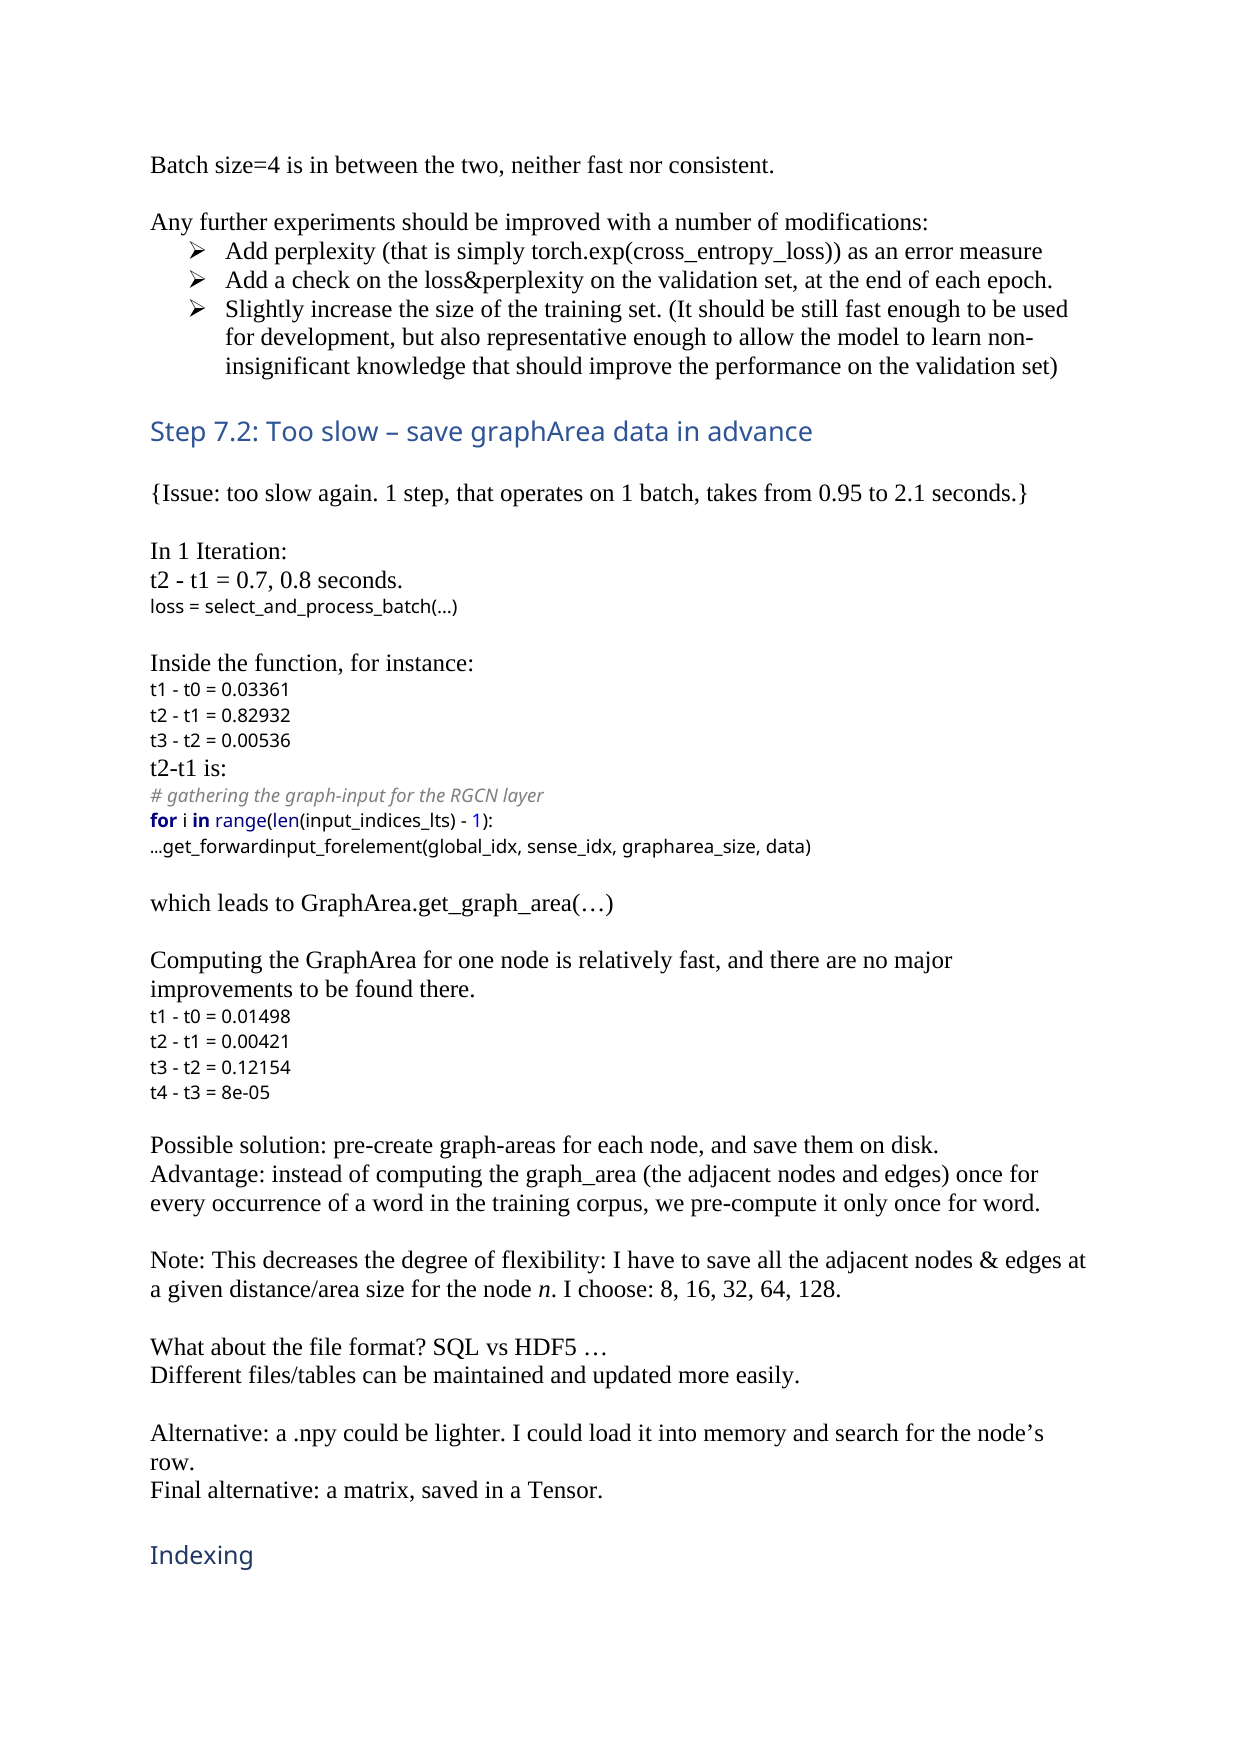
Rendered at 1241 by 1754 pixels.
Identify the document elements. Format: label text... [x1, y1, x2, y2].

text Note: This decreases the degree of flexibility: I have to save all the adjacent nodes & edges at a given distance/area size for the node n. I choose: 8, 16, 32, 64, 128. [150, 1246, 1090, 1303]
text Inside the function, for instance: [150, 648, 1090, 677]
subtitle Indexing [150, 1537, 1090, 1571]
text t2 - t1 = 0.82932 [150, 702, 1090, 728]
text Batch size=4 is in between the two, neither fast nor consistent. [150, 150, 1090, 179]
text In 1 Iteration: [150, 536, 1090, 565]
text Final alternative: a matrix, saved in a Tensor. [150, 1476, 1090, 1504]
text t2 - t1 = 0.00421 [150, 1028, 1090, 1054]
list Add perplexity (that is simply torch.exp(cross_entropy_loss)) as an error measure [187, 236, 1090, 265]
text for i in range(len(input_indices_lts) - 1): [150, 807, 1090, 833]
text Alternative: a .npy could be lighter. I could load it into memory and search for the node’s row. [150, 1418, 1090, 1476]
list Add a check on the loss&perplexity on the validation set, at the end of each epoch. [187, 265, 1090, 294]
text Possible solution: pre-create graph-areas for each node, and save them on disk. [150, 1131, 1090, 1159]
list Slightly increase the size of the training set. (It should be still fast enough to be used for development, but also representative enough to allow the model to learn non-insignificant knowledge that should improve the performance on the validation set) [187, 294, 1090, 380]
text which leads to GraphArea.get_graph_area(…) [150, 888, 1090, 917]
text t1 - t0 = 0.01498 [150, 1003, 1090, 1028]
subtitle Step 7.2: Too slow – save graphArea data in advance [150, 413, 1090, 450]
text t1 - t0 = 0.03361 [150, 677, 1090, 702]
text t2-t1 is: [150, 753, 1090, 782]
text t4 - t3 = 8e-05 [150, 1079, 1090, 1105]
text Different files/tables can be maintained and updated more easily. [150, 1361, 1090, 1389]
text Computing the GraphArea for one node is relatively fast, and there are no major improvements to be found there. [150, 946, 1090, 1003]
text t3 - t2 = 0.00536 [150, 728, 1090, 753]
text t2 - t1 = 0.7, 0.8 seconds. [150, 565, 1090, 593]
text loss = select_and_process_batch(…) [150, 593, 1090, 619]
text What about the file format? SQL vs HDF5 … [150, 1332, 1090, 1361]
text {Issue: too slow again. 1 step, that operates on 1 batch, takes from 0.95 to 2.1 seconds.} [150, 478, 1090, 507]
text Advantage: instead of computing the graph_area (the adjacent nodes and edges) once for every occurrence of a word in the training corpus, we pre-compute it only once for word. [150, 1159, 1090, 1217]
text Any further experiments should be improved with a number of modifications: [150, 207, 1090, 236]
text …get_forwardinput_forelement(global_idx, sense_idx, grapharea_size, data) [150, 833, 1090, 859]
text # gathering the graph-input for the RGCN layer [150, 782, 1090, 807]
text t3 - t2 = 0.12154 [150, 1054, 1090, 1079]
